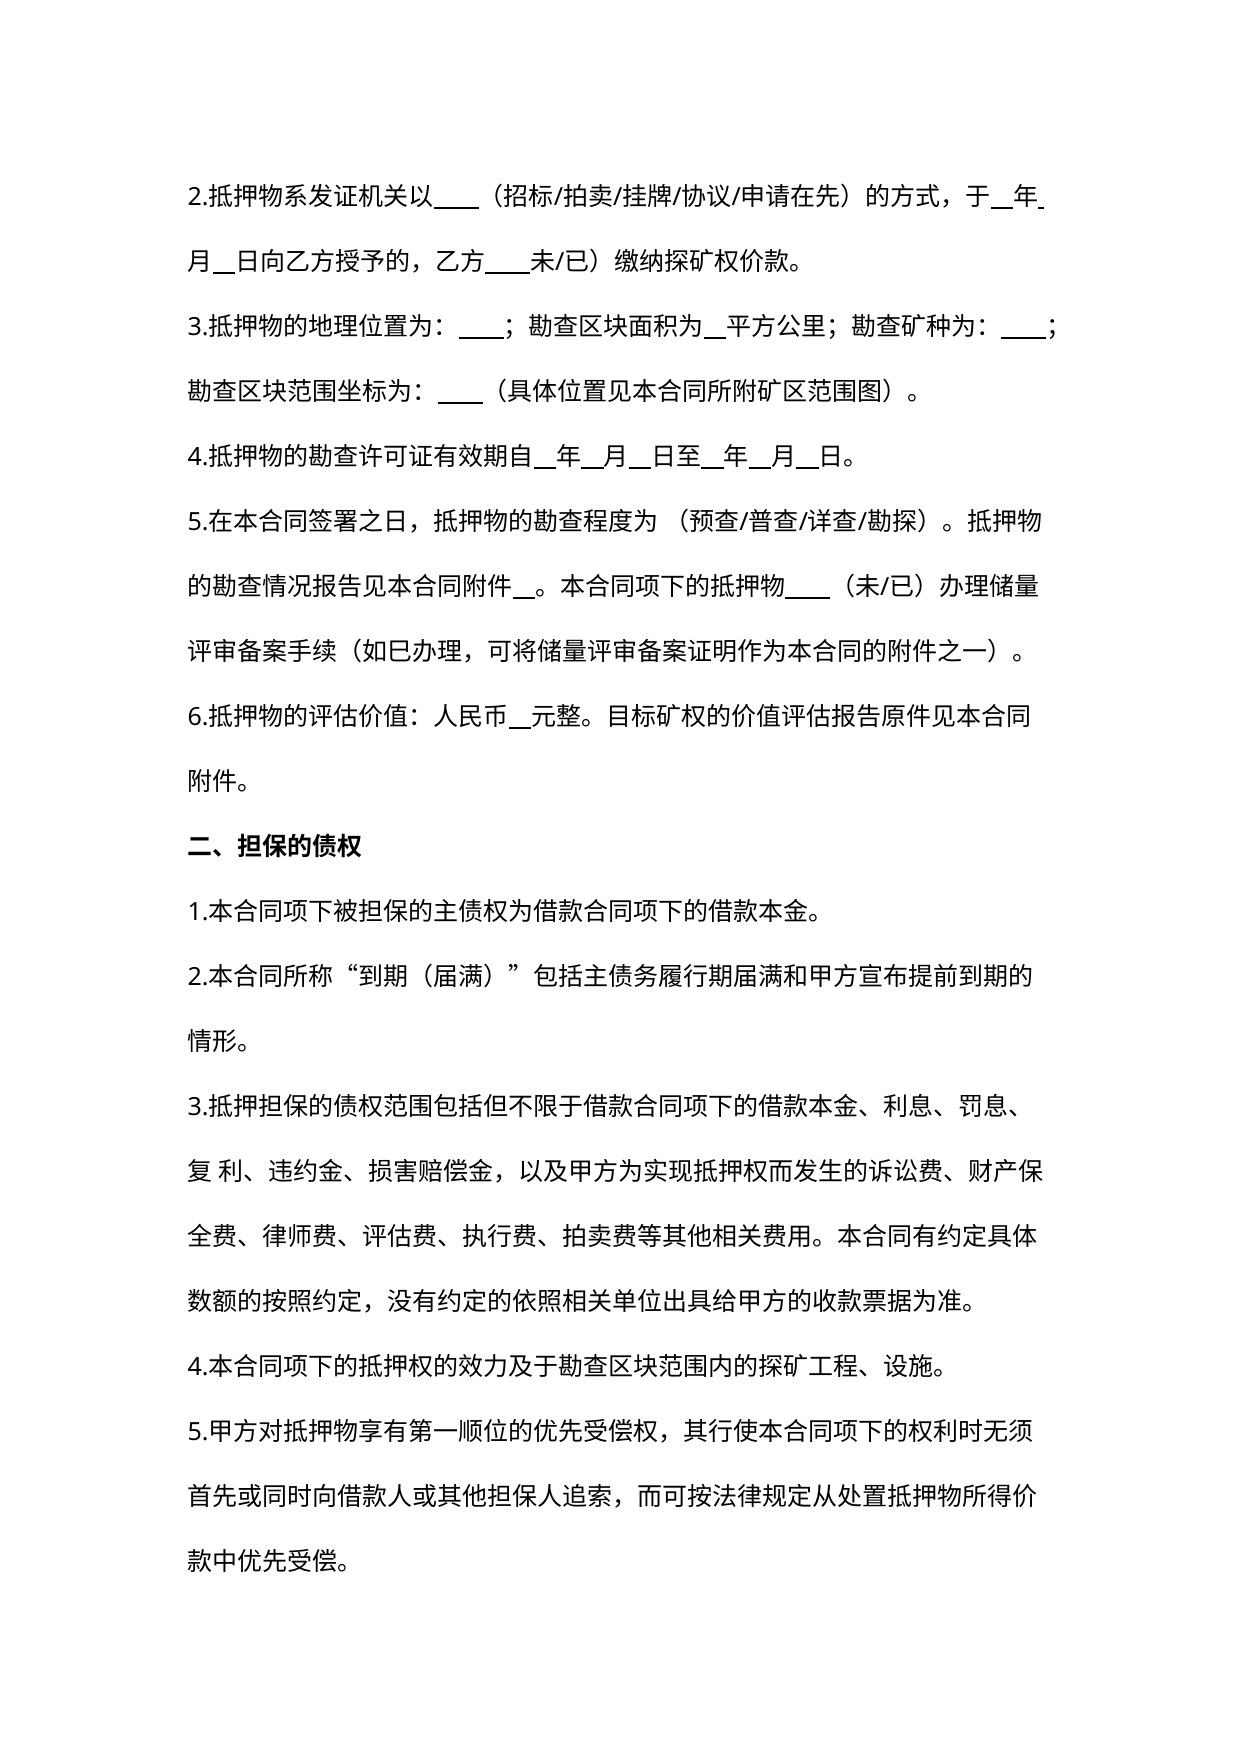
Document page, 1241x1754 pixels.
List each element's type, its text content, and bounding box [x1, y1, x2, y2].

text 2.抵押物系发证机关以 （招标/拍卖/挂牌/协议/申请在先）的方式，于 年 月 日向乙方授予的，乙方 未/已）缴纳探矿权价款。 [187, 162, 1053, 292]
text 1.本合同项下被担保的主债权为借款合同项下的借款本金。 [187, 877, 1053, 942]
text 5.甲方对抵押物享有第一顺位的优先受偿权，其行使本合同项下的权利时无须 首先或同时向借款人或其他担保人追索，而可按法律规定从处置抵押物所得价款中优先受偿。 [187, 1397, 1053, 1592]
text 3.抵押物的地理位置为： ；勘查区块面积为 平方公里；勘查矿种为： ；勘查区块范围坐标为： （具体位置见本合同所附矿区范围图）。 [187, 292, 1053, 422]
text 6.抵押物的评估价值：人民币 元整。目标矿权的价值评估报告原件见本合同附件。 [187, 682, 1053, 812]
text 4.抵押物的勘查许可证有效期自 年 月 日至 年 月 日。 [187, 422, 1053, 487]
text 3.抵押担保的债权范围包括但不限于借款合同项下的借款本金、利息、罚息、复 利、违约金、损害赔偿金，以及甲方为实现抵押权而发生的诉讼费、财产保全费、律师费、评估费、执行费、拍卖费等其他相关费用。本合同有约定具体数额的按照约定，没有约定的依照相关单位出具给甲方的收款票据为准。 [187, 1072, 1053, 1332]
subtitle 二、担保的债权 [187, 812, 1053, 877]
text 5.在本合同签署之日，抵押物的勘查程度为 （预查/普查/详查/勘探）。抵押物的勘查情况报告见本合同附件 。本合同项下的抵押物 （未/已）办理储量评审备案手续（如巳办理，可将储量评审备案证明作为本合同的附件之一）。 [187, 487, 1053, 682]
text 2.本合同所称“到期（届满）”包括主债务履行期届满和甲方宣布提前到期的情形。 [187, 942, 1053, 1072]
text 4.本合同项下的抵押权的效力及于勘查区块范围内的探矿工程、设施。 [187, 1332, 1053, 1397]
